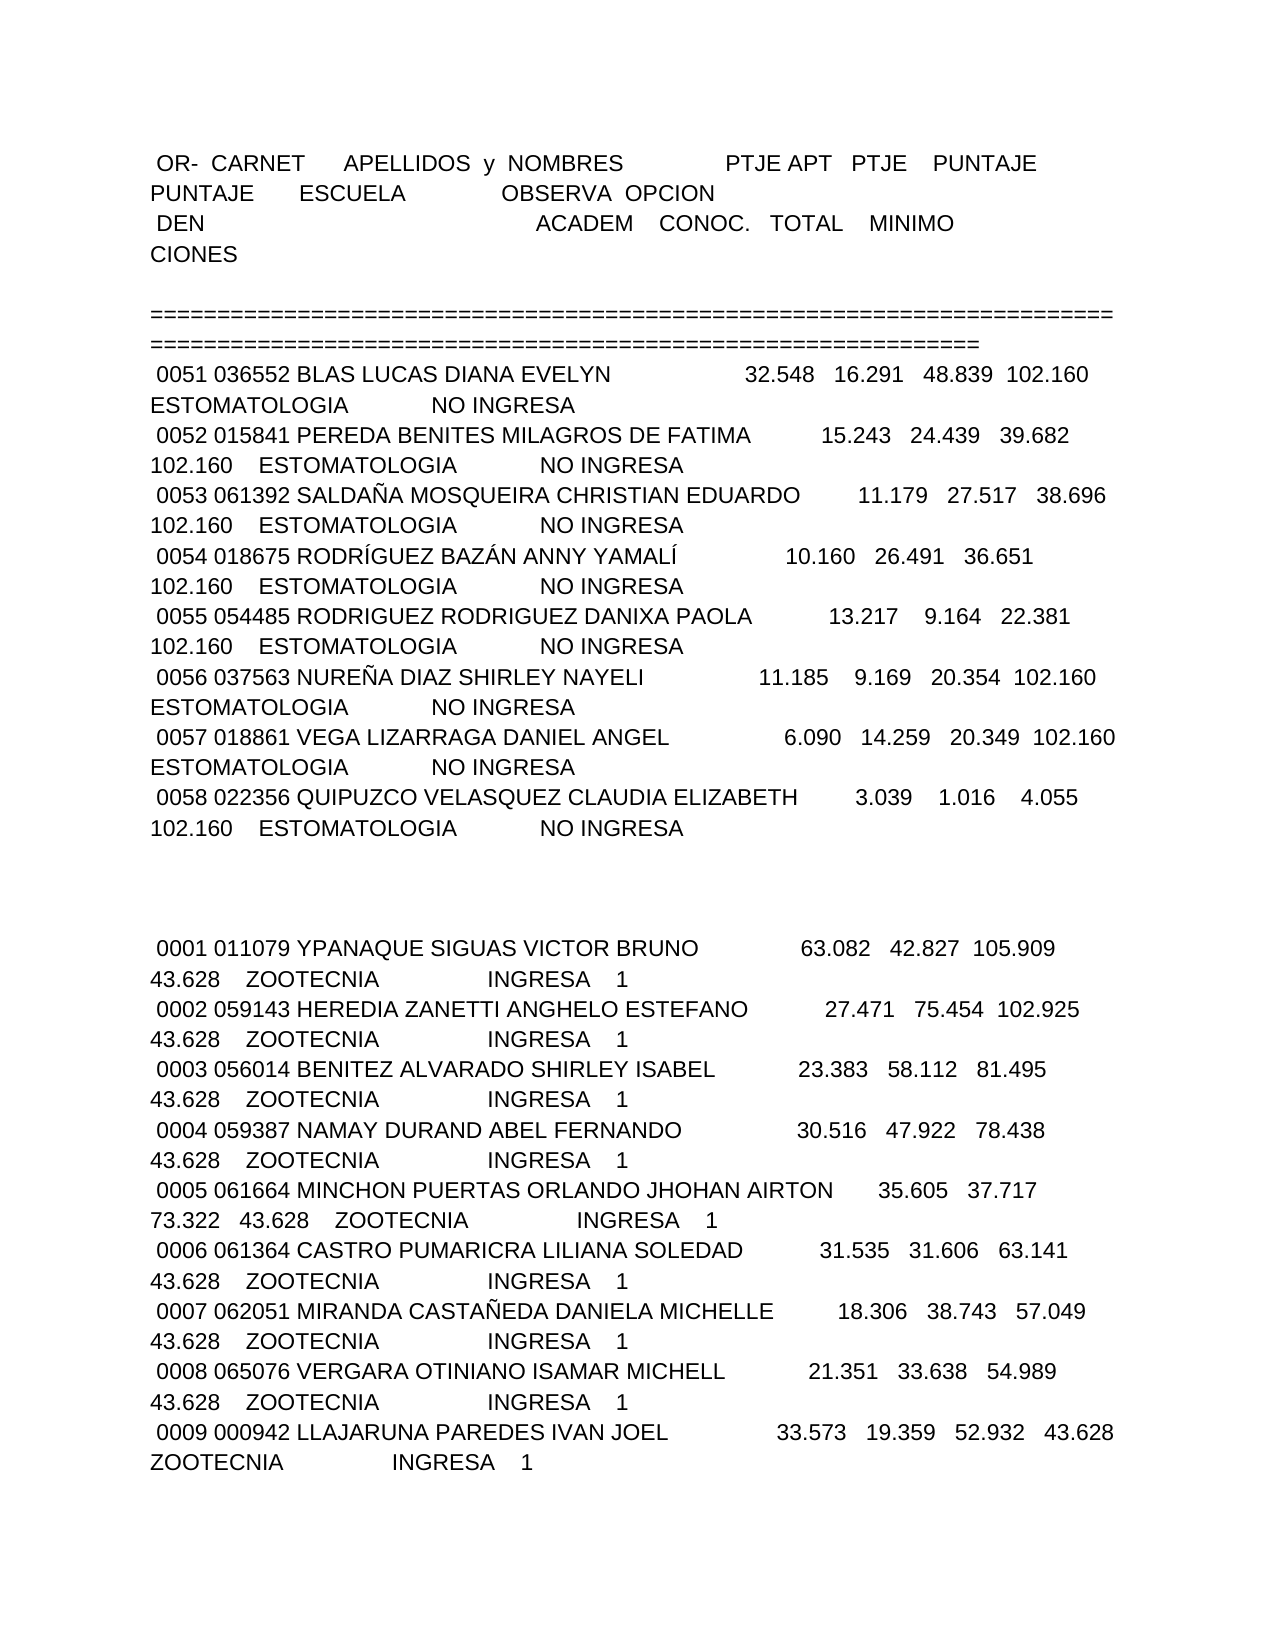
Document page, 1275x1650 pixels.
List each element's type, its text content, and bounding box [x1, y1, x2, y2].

text 0055 054485 RODRIGUEZ RODRIGUEZ DANIXA PAOLA 13.217 9.164 22.381 102.160 ESTOMATOLOGIA NO INGRESA [150, 603, 1125, 660]
text 0053 061392 SALDAÑA MOSQUEIRA CHRISTIAN EDUARDO 11.179 27.517 38.696 102.160 ESTOMATOLOGIA NO INGRESA [150, 482, 1125, 539]
text 0058 022356 QUIPUZCO VELASQUEZ CLAUDIA ELIZABETH 3.039 1.016 4.055 102.160 ESTOMATOLOGIA NO INGRESA [150, 784, 1125, 841]
text 0002 059143 HEREDIA ZANETTI ANGHELO ESTEFANO 27.471 75.454 102.925 43.628 ZOOTECNIA INGRESA 1 [150, 996, 1125, 1052]
text 0057 018861 VEGA LIZARRAGA DANIEL ANGEL 6.090 14.259 20.349 102.160 ESTOMATOLOGIA NO INGRESA [150, 724, 1125, 781]
text 0008 065076 VERGARA OTINIANO ISAMAR MICHELL 21.351 33.638 54.989 43.628 ZOOTECNIA INGRESA 1 [150, 1358, 1125, 1415]
text 0005 061664 MINCHON PUERTAS ORLANDO JHOHAN AIRTON 35.605 37.717 73.322 43.628 ZOOTECNIA INGRESA 1 [150, 1177, 1125, 1234]
text 0051 036552 BLAS LUCAS DIANA EVELYN 32.548 16.291 48.839 102.160 ESTOMATOLOGIA NO INGRESA [150, 361, 1125, 418]
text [150, 271, 1125, 358]
text 0054 018675 RODRÍGUEZ BAZÁN ANNY YAMALÍ 10.160 26.491 36.651 102.160 ESTOMATOLOGIA NO INGRESA [150, 543, 1125, 599]
text 0003 056014 BENITEZ ALVARADO SHIRLEY ISABEL 23.383 58.112 81.495 43.628 ZOOTECNIA INGRESA 1 [150, 1056, 1125, 1113]
text 0007 062051 MIRANDA CASTAÑEDA DANIELA MICHELLE 18.306 38.743 57.049 43.628 ZOOTECNIA INGRESA 1 [150, 1298, 1125, 1354]
text OR- CARNET APELLIDOS y NOMBRES PTJE APT PTJE PUNTAJE PUNTAJE ESCUELA OBSERVA OPCION [150, 150, 1125, 207]
text 0004 059387 NAMAY DURAND ABEL FERNANDO 30.516 47.922 78.438 43.628 ZOOTECNIA INGRESA 1 [150, 1117, 1125, 1173]
text 0006 061364 CASTRO PUMARICRA LILIANA SOLEDAD 31.535 31.606 63.141 43.628 ZOOTECNIA INGRESA 1 [150, 1237, 1125, 1294]
text DEN ACADEM CONOC. TOTAL MINIMO CIONES [150, 210, 1125, 267]
text 0056 037563 NUREÑA DIAZ SHIRLEY NAYELI 11.185 9.169 20.354 102.160 ESTOMATOLOGIA NO INGRESA [150, 663, 1125, 720]
text 0052 015841 PEREDA BENITES MILAGROS DE FATIMA 15.243 24.439 39.682 102.160 ESTOMATOLOGIA NO INGRESA [150, 422, 1125, 478]
text 0009 000942 LLAJARUNA PAREDES IVAN JOEL 33.573 19.359 52.932 43.628 ZOOTECNIA INGRESA 1 [150, 1419, 1125, 1475]
text 0001 011079 YPANAQUE SIGUAS VICTOR BRUNO 63.082 42.827 105.909 43.628 ZOOTECNIA INGRESA 1 [150, 935, 1125, 992]
